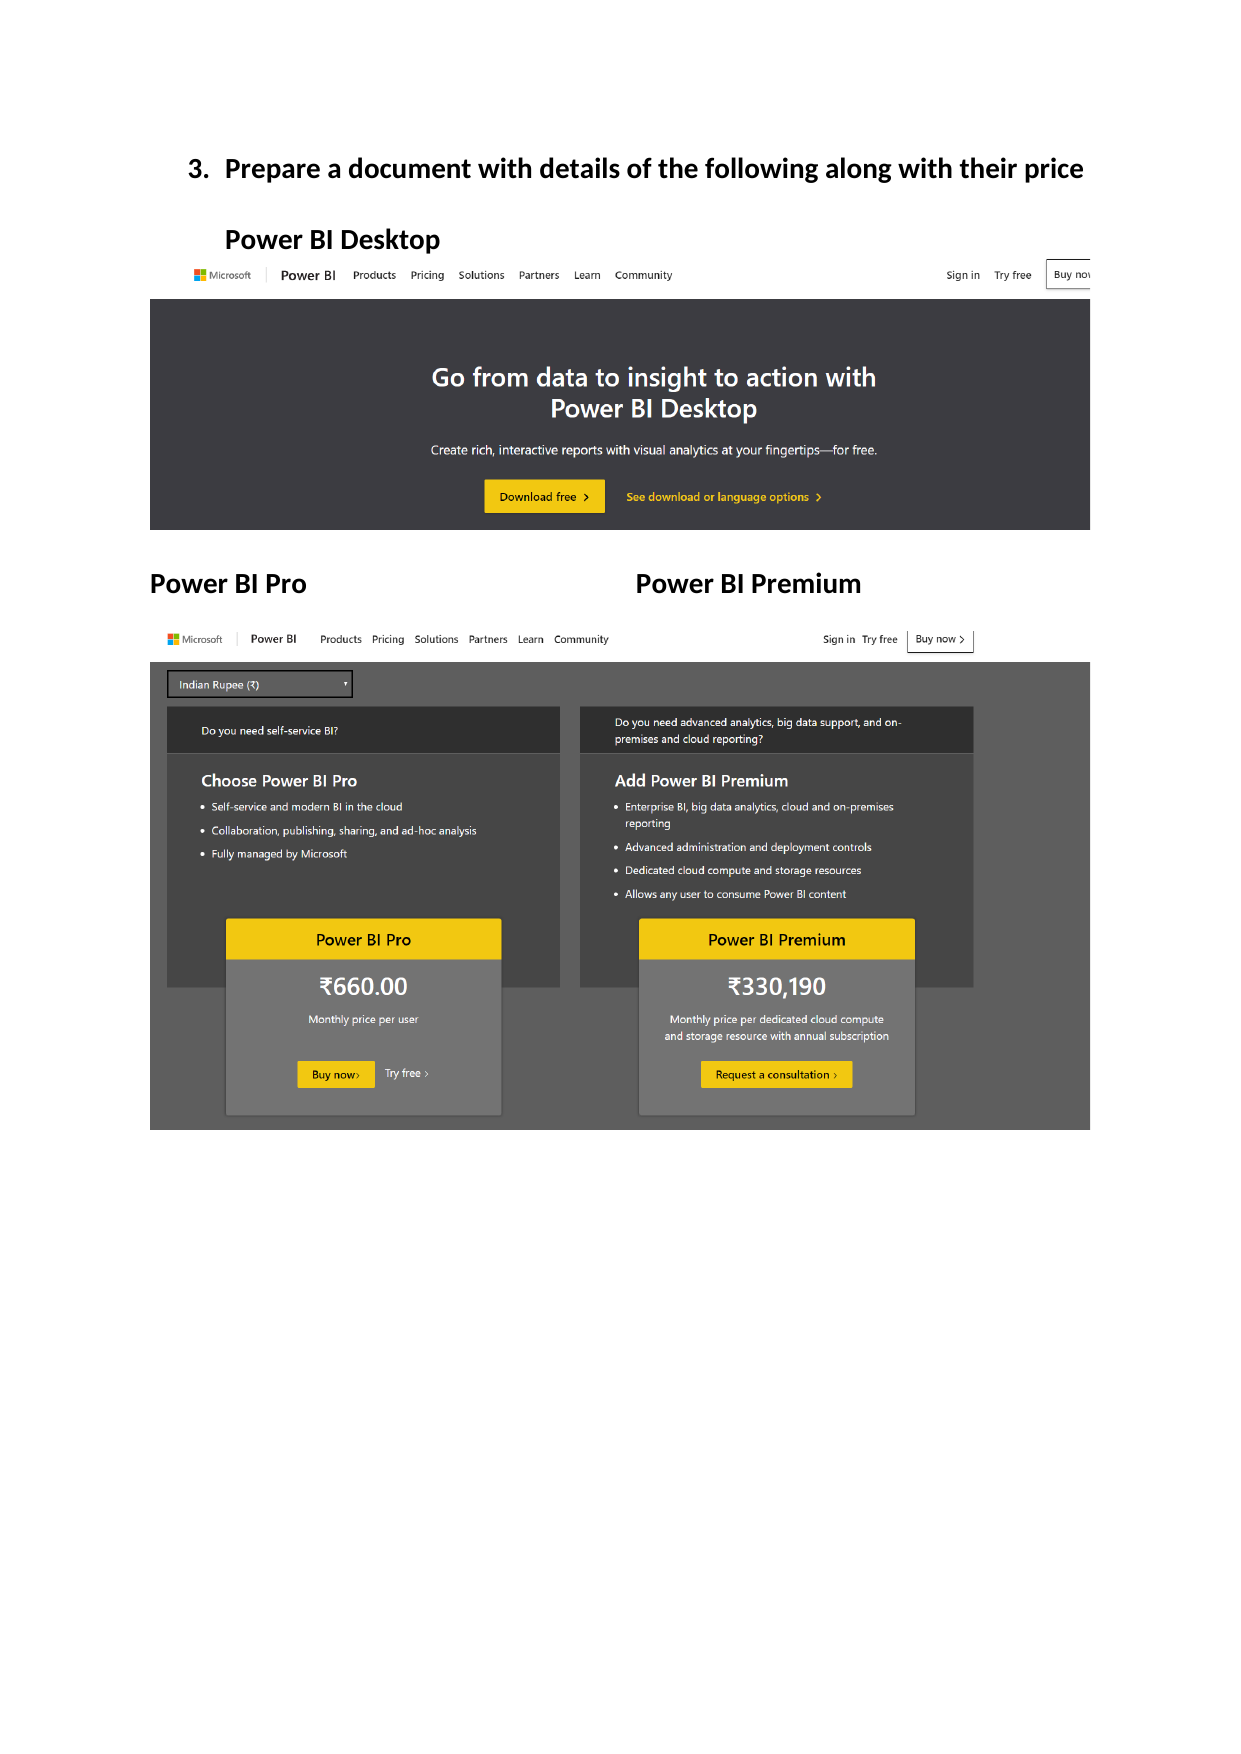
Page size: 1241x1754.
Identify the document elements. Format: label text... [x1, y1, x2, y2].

picture [150, 631, 1091, 1130]
list Prepare a document with details of the following along with their price [187, 150, 1090, 186]
picture [150, 256, 1091, 530]
text Power BI Pro Power BI Premium [150, 565, 1090, 601]
text Power BI Desktop [225, 221, 1090, 256]
